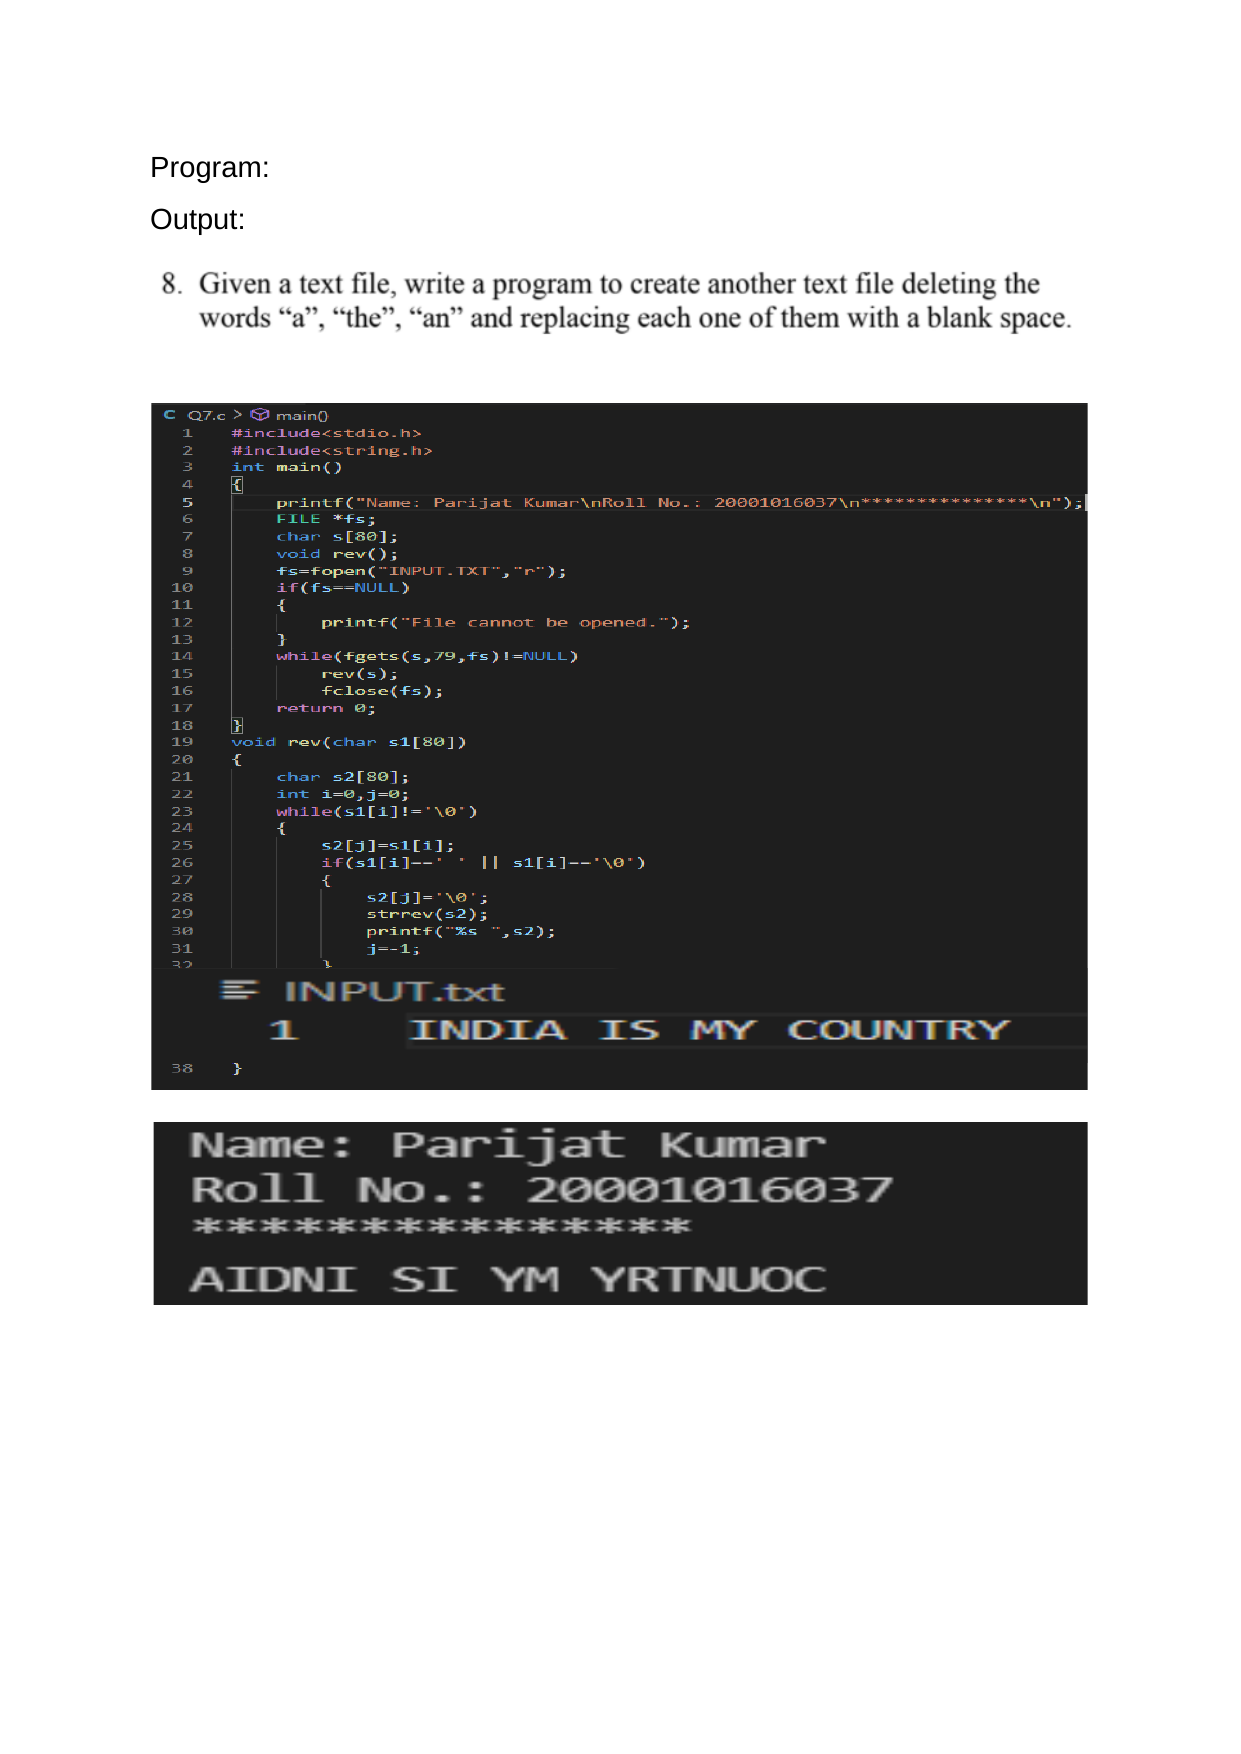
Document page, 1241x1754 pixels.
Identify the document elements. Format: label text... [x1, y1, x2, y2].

text Program: [150, 150, 1090, 183]
picture [150, 403, 1087, 1088]
picture [150, 1122, 1087, 1303]
text Output: [150, 202, 1090, 236]
picture [150, 254, 1087, 345]
